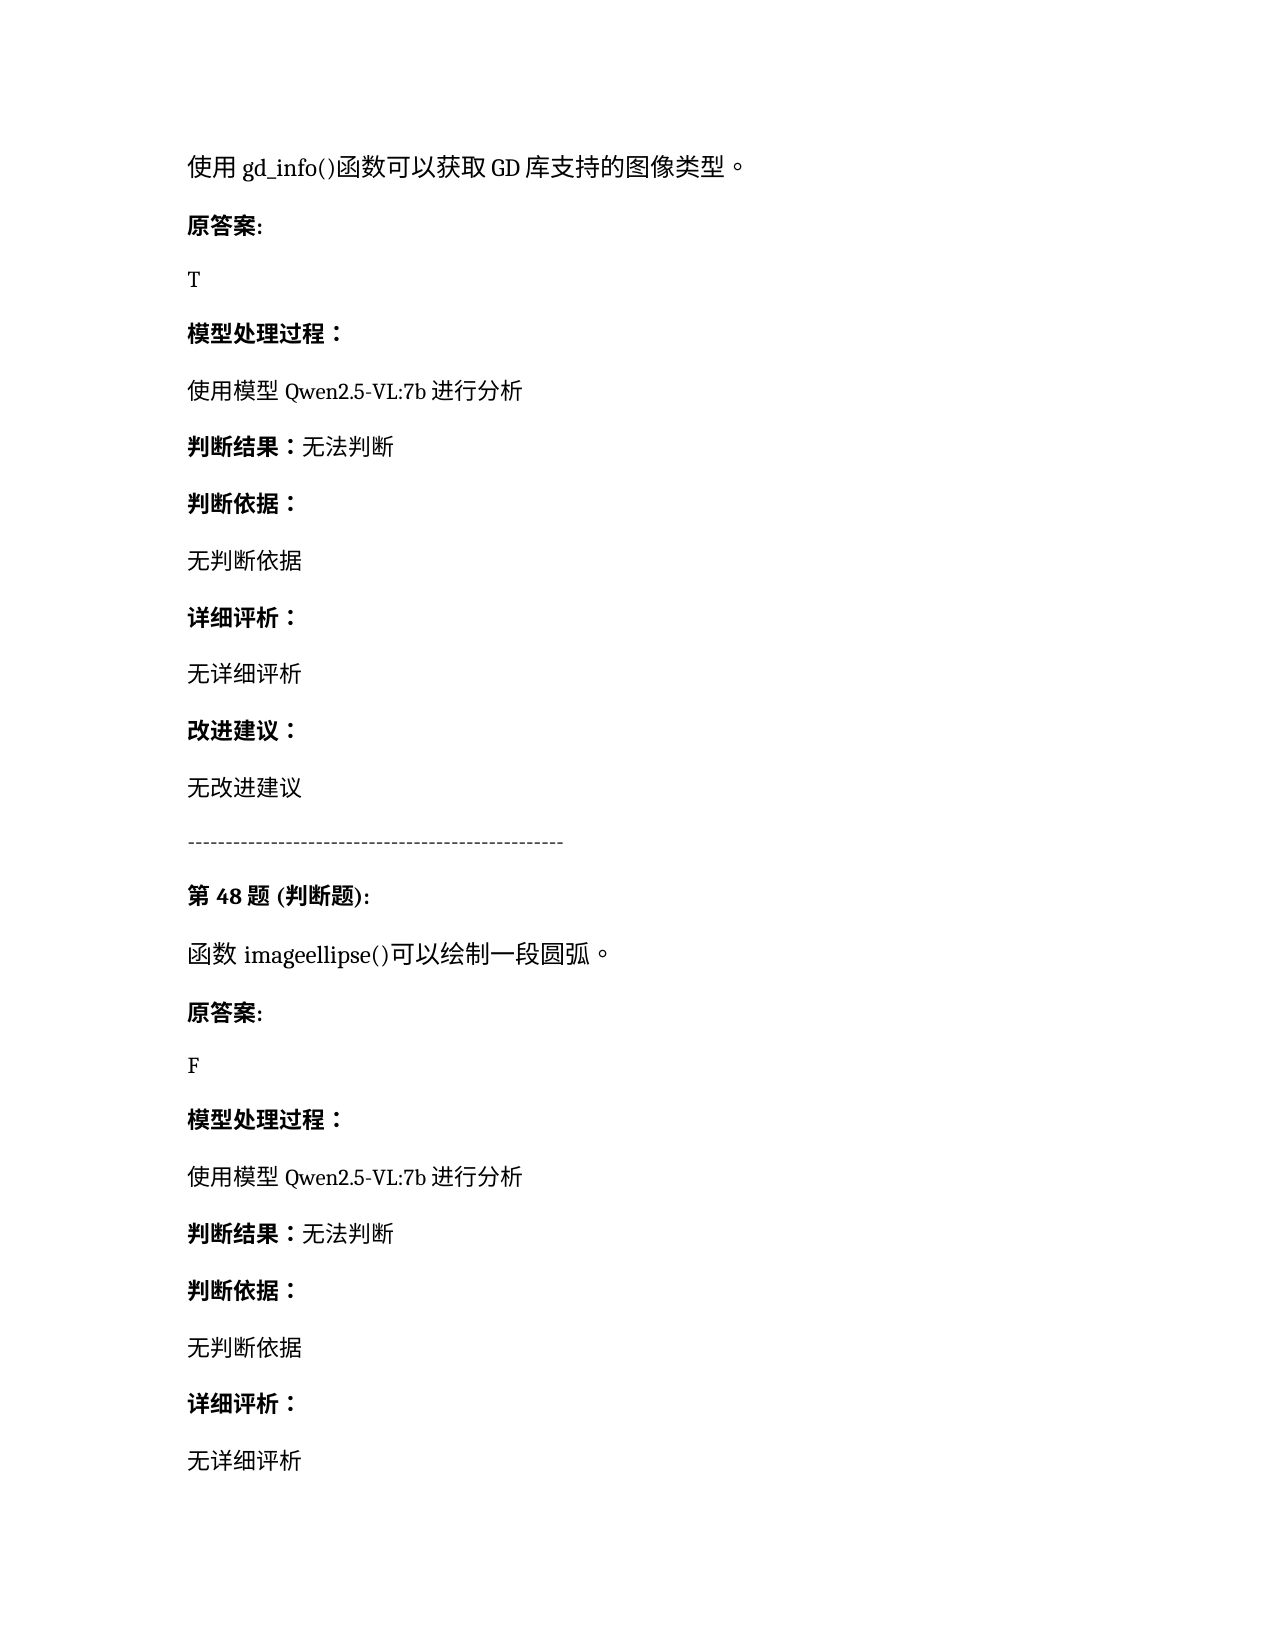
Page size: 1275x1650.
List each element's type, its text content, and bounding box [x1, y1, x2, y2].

text 第 48 题 (判断题): [187, 880, 1087, 911]
text -------------------------------------------------- [187, 829, 1087, 855]
text 使用模型 Qwen2.5-VL:7b 进行分析 [187, 374, 1087, 406]
text 使用模型 Qwen2.5-VL:7b 进行分析 [187, 1161, 1087, 1192]
text 模型处理过程： [187, 318, 1087, 349]
text 详细评析： [187, 1388, 1087, 1419]
text 模型处理过程： [187, 1104, 1087, 1136]
text F [187, 1053, 1087, 1080]
text 原答案: [187, 210, 1087, 241]
text 原答案: [187, 997, 1087, 1028]
text 判断结果：无法判断 [187, 1218, 1087, 1249]
text T [187, 267, 1087, 293]
text 无判断依据 [187, 1331, 1087, 1363]
text 无判断依据 [187, 545, 1087, 576]
text 详细评析： [187, 602, 1087, 633]
text 使用gd_info()函数可以获取GD库支持的图像类型。 [187, 150, 1087, 184]
text 判断结果：无法判断 [187, 431, 1087, 463]
text 无详细评析 [187, 1445, 1087, 1476]
text 函数 imageellipse()可以绘制一段圆弧。 [187, 937, 1087, 971]
text 改进建议： [187, 715, 1087, 746]
text 判断依据： [187, 488, 1087, 519]
text 无详细评析 [187, 658, 1087, 690]
text 无改进建议 [187, 772, 1087, 803]
text 判断依据： [187, 1275, 1087, 1306]
